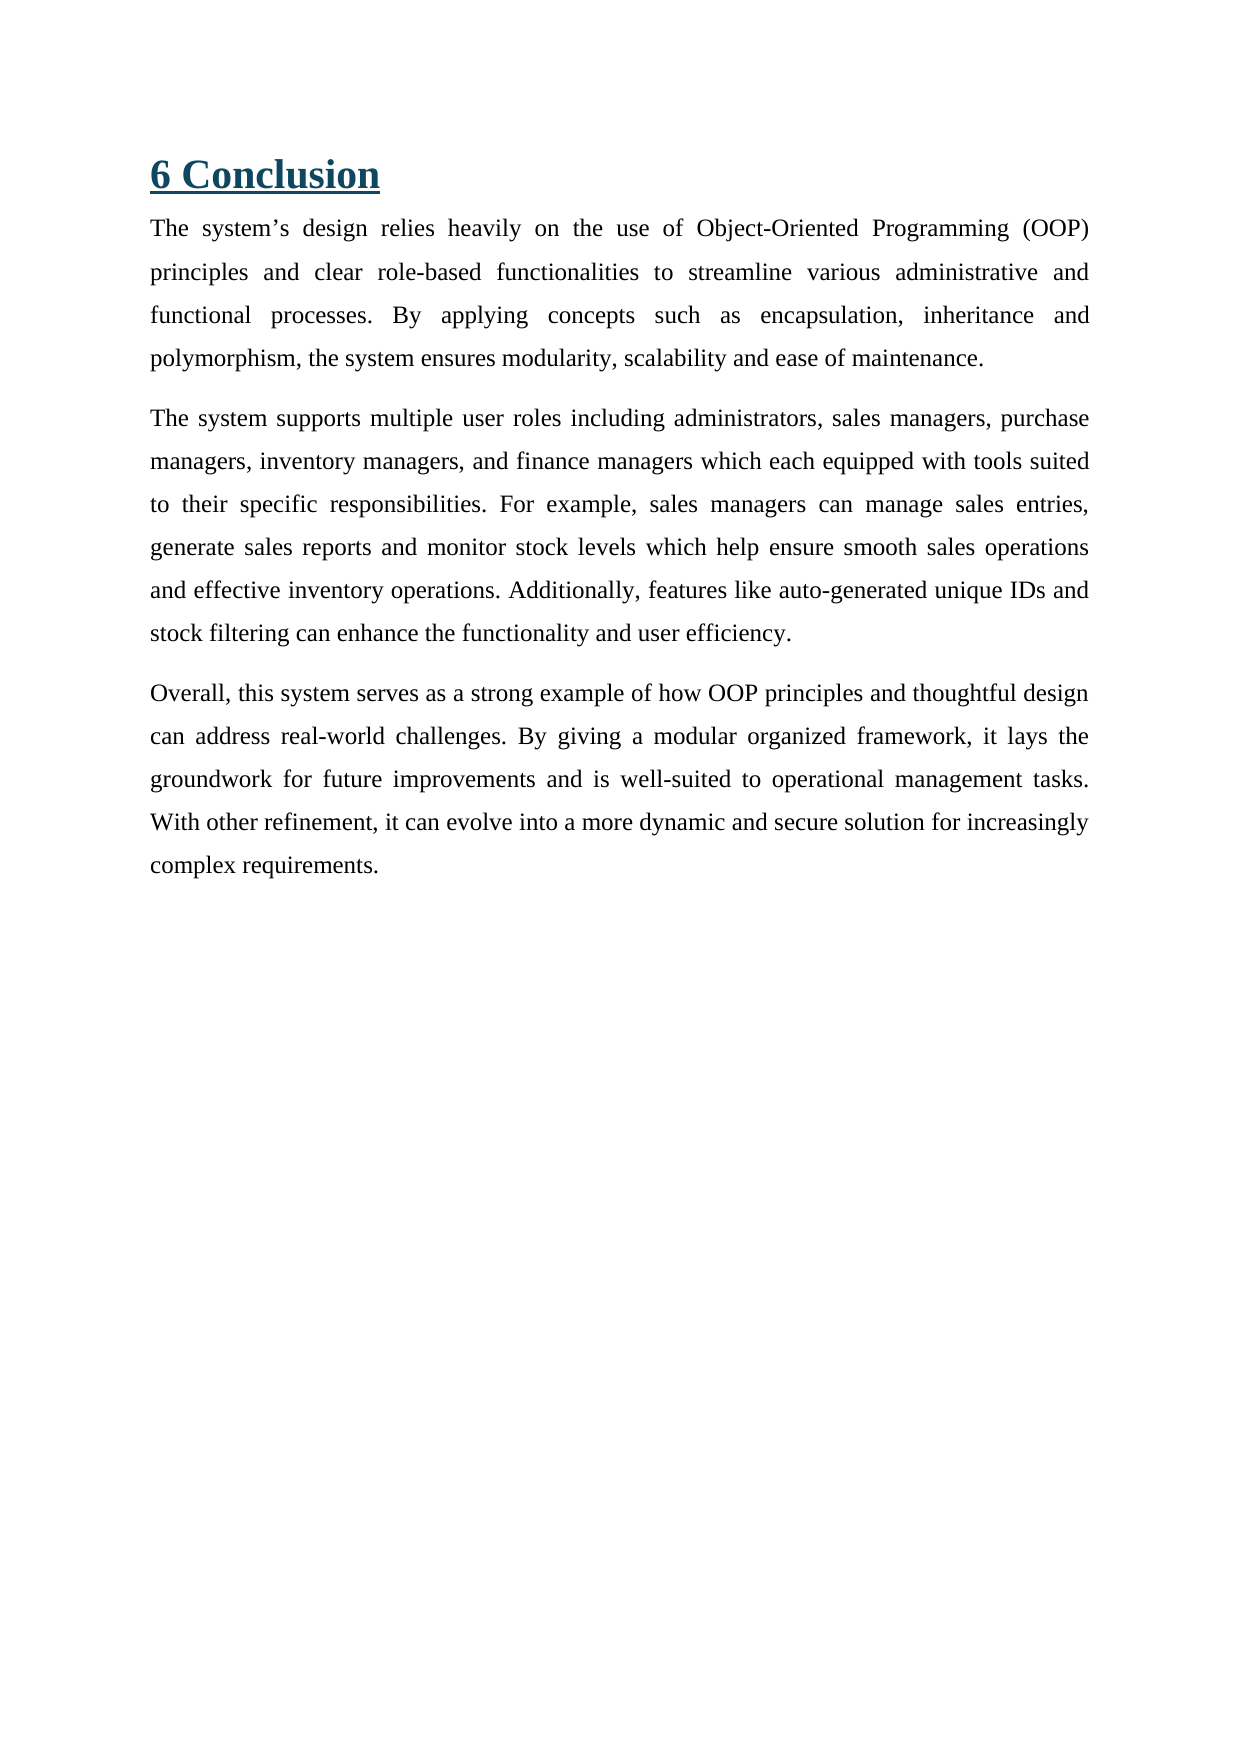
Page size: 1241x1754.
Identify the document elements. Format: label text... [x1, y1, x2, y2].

subtitle 6 Conclusion [150, 150, 1090, 198]
text The system supports multiple user roles including administrators, sales managers, purchase managers, inventory managers, and finance managers which each equipped with tools suited to their specific responsibilities. For example, sales managers can manage sales entries, generate sales reports and monitor stock levels which help ensure smooth sales operations and effective inventory operations. Additionally, features like auto-generated unique IDs and stock filtering can enhance the functionality and user efficiency. [150, 403, 1090, 647]
text Overall, this system serves as a strong example of how OOP principles and thoughtful design can address real-world challenges. By giving a modular organized framework, it lays the groundwork for future improvements and is well-suited to operational management tasks. With other refinement, it can evolve into a more dynamic and secure solution for increasingly complex requirements. [150, 678, 1090, 879]
text The system’s design relies heavily on the use of Object-Oriented Programming (OOP) principles and clear role-based functionalities to streamline various administrative and functional processes. By applying concepts such as encapsulation, inheritance and polymorphism, the system ensures modularity, scalability and ease of maintenance. [150, 213, 1090, 372]
